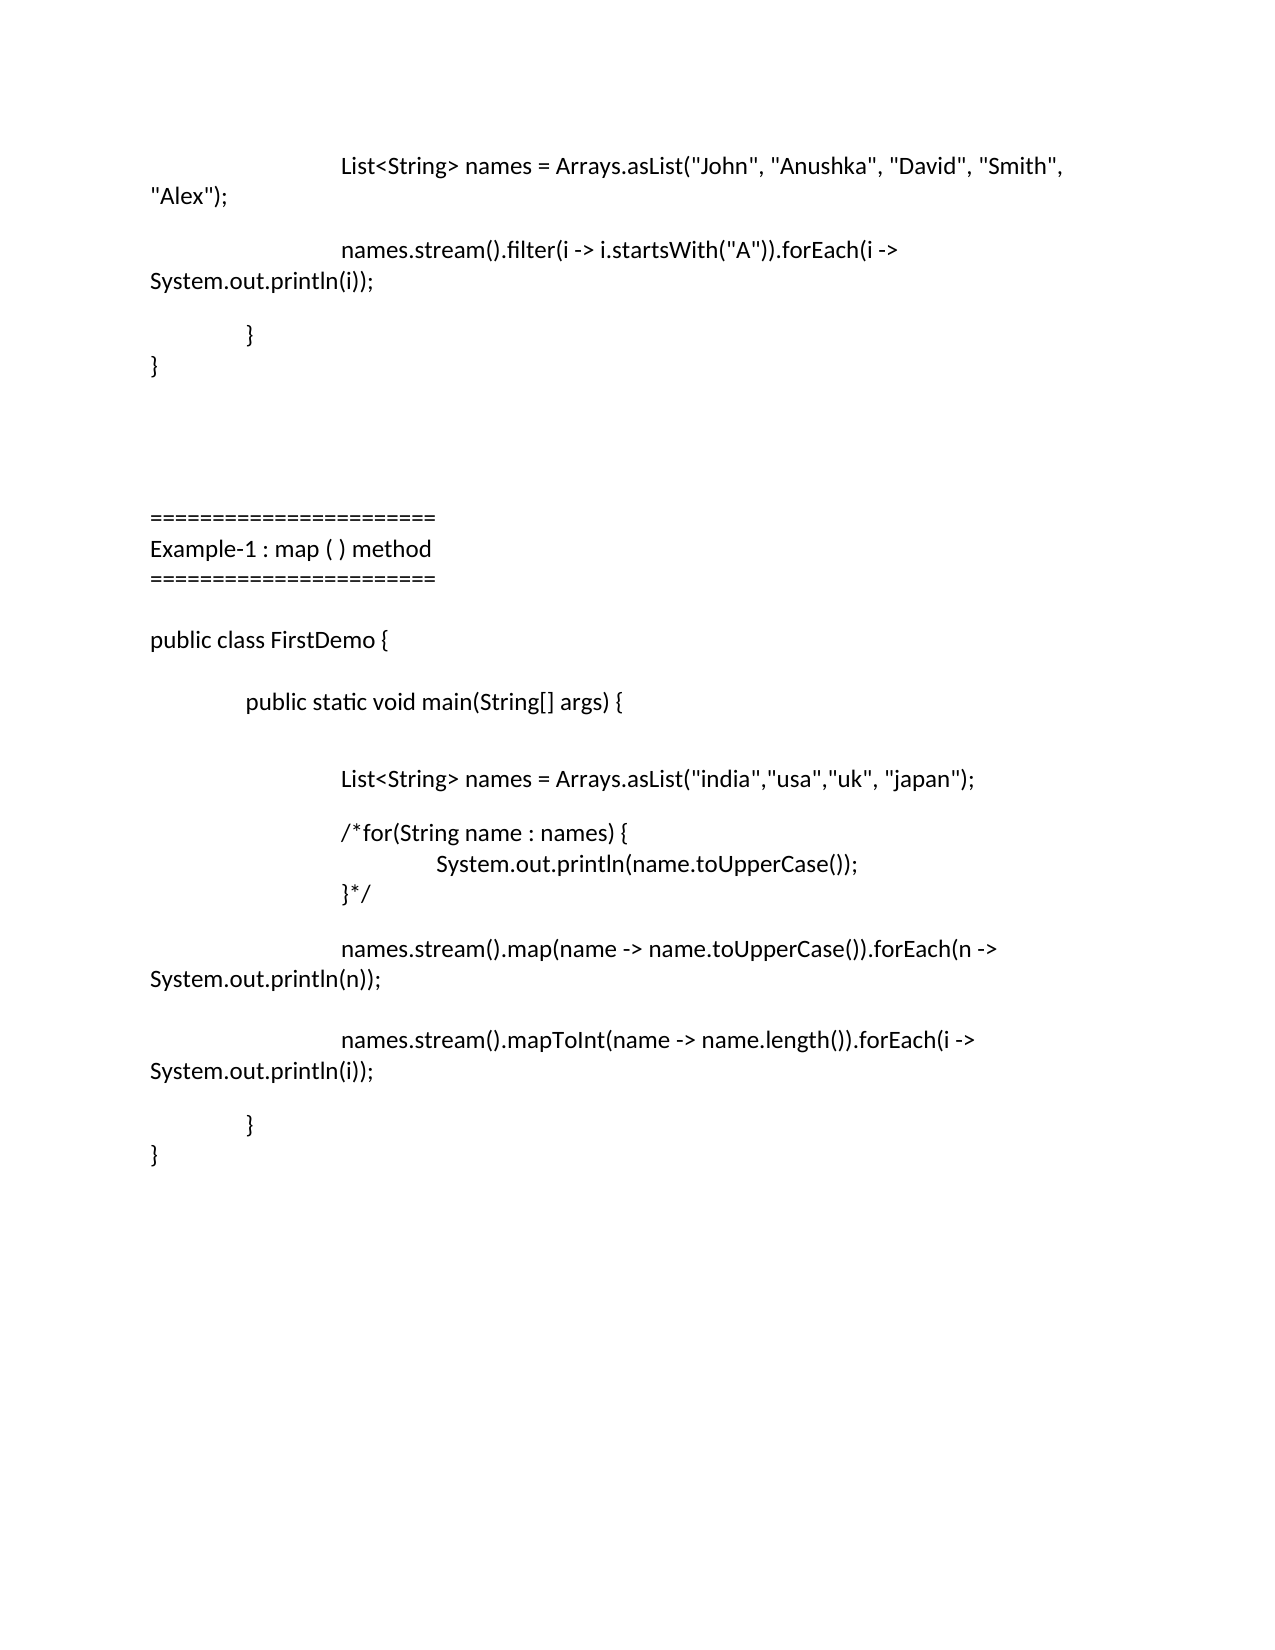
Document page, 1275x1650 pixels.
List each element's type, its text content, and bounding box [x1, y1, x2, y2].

text }*/ [150, 879, 1125, 909]
text names.stream().filter(i -> i.startsWith("A")).forEach(i -> System.out.println(i)); [150, 235, 1125, 296]
text Example-1 : map ( ) method [150, 533, 1125, 563]
text names.stream().map(name -> name.toUpperCase()).forEach(n -> System.out.println(n)); [150, 933, 1125, 994]
text names.stream().mapToInt(name -> name.length()).forEach(i -> System.out.println(i)); [150, 1024, 1125, 1085]
text List<String> names = Arrays.asList("india","usa","uk", "japan"); [150, 763, 1125, 794]
text ======================= [150, 563, 1125, 594]
text public static void main(String[] args) { [150, 686, 1125, 716]
text } [150, 319, 1125, 350]
text System.out.println(name.toUpperCase()); [150, 848, 1125, 879]
text } [150, 1139, 1125, 1170]
text List<String> names = Arrays.asList("John", "Anushka", "David", "Smith", "Alex"); [150, 150, 1125, 211]
text } [150, 350, 1125, 380]
text } [150, 1109, 1125, 1139]
text /*for(String name : names) { [150, 818, 1125, 848]
text ======================= [150, 502, 1125, 533]
text public class FirstDemo { [150, 624, 1125, 655]
